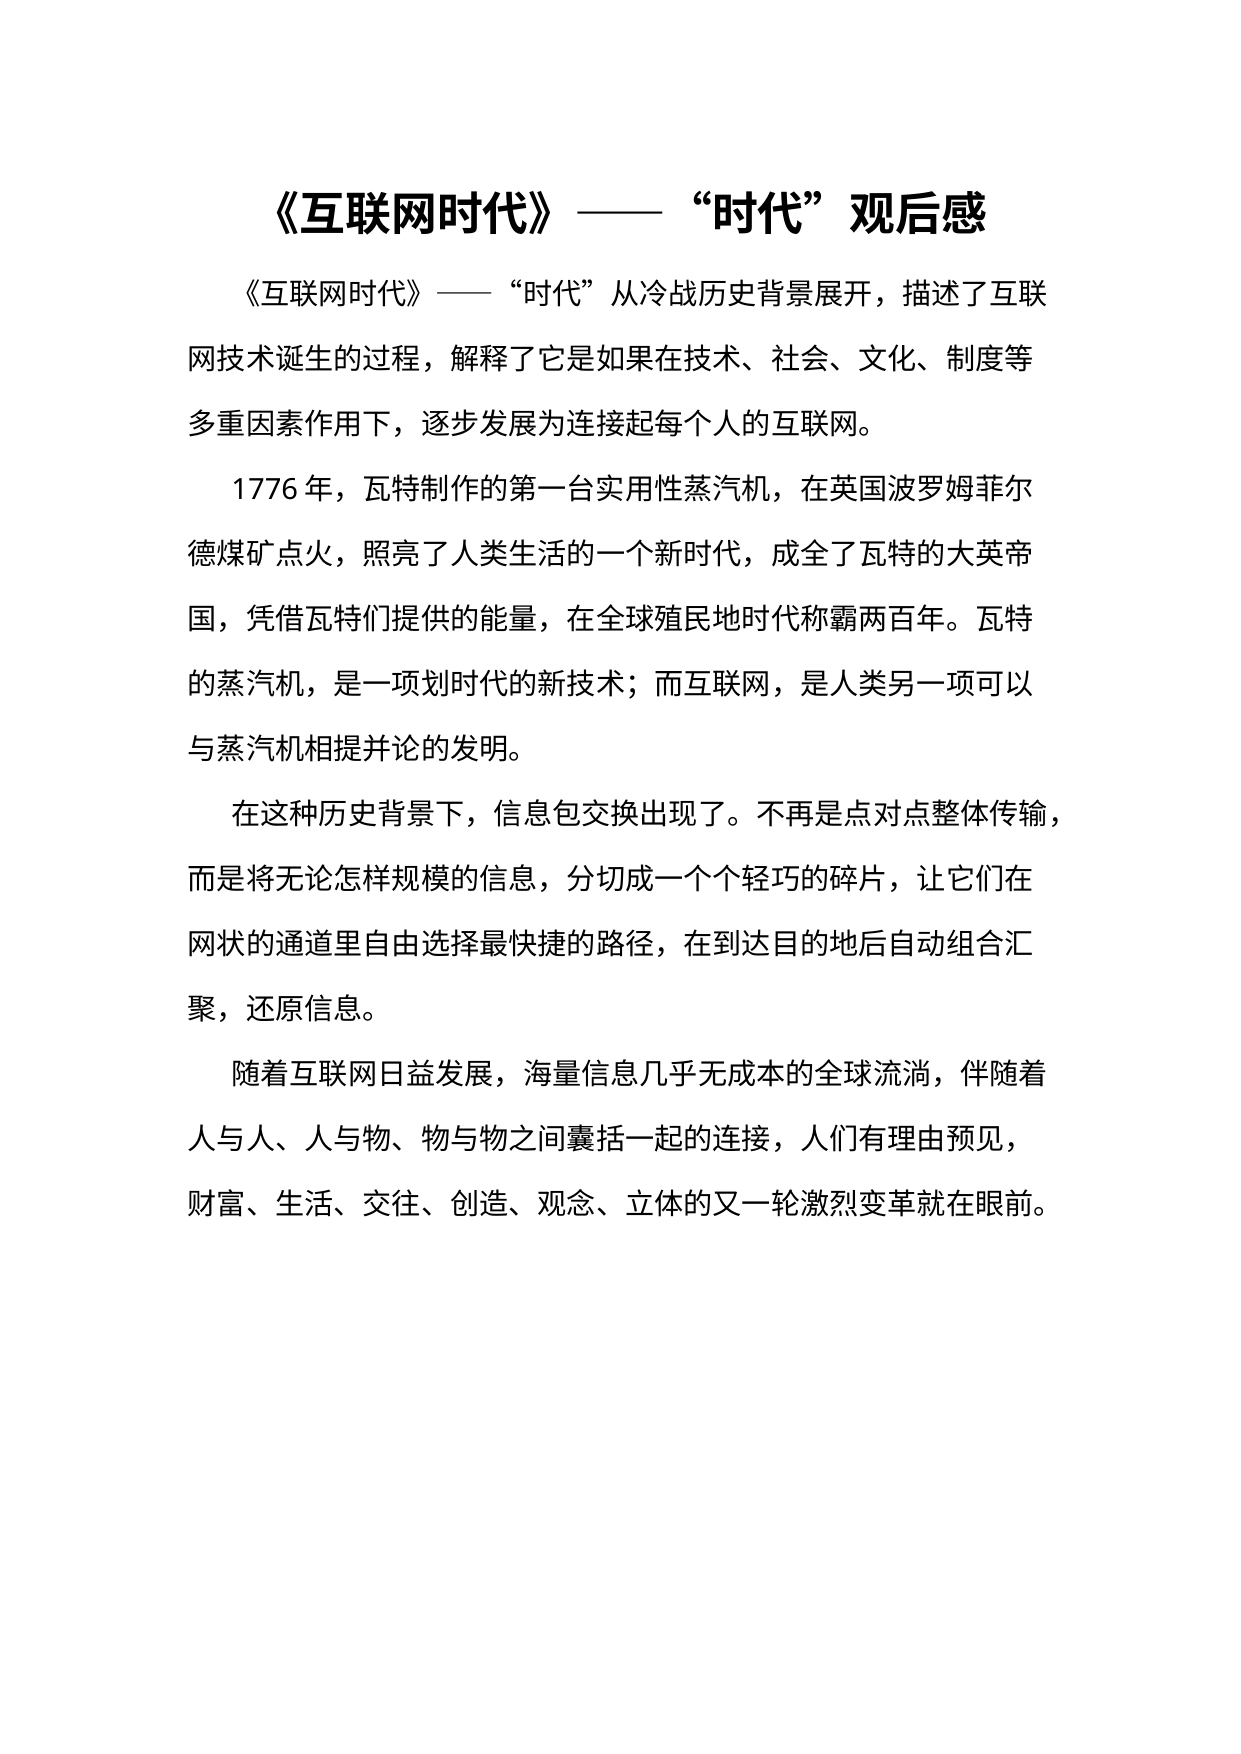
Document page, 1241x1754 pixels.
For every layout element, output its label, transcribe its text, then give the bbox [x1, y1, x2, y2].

text 在这种历史背景下，信息包交换出现了。不再是点对点整体传输，而是将无论怎样规模的信息，分切成一个个轻巧的碎片，让它们在网状的通道里自由选择最快捷的路径，在到达目的地后自动组合汇聚，还原信息。 [187, 779, 1053, 1039]
text 《互联网时代》——“时代”从冷战历史背景展开，描述了互联网技术诞生的过程，解释了它是如果在技术、社会、文化、制度等多重因素作用下，逐步发展为连接起每个人的互联网。 [187, 259, 1053, 454]
text 1776年，瓦特制作的第一台实用性蒸汽机，在英国波罗姆菲尔德煤矿点火，照亮了人类生活的一个新时代，成全了瓦特的大英帝国，凭借瓦特们提供的能量，在全球殖民地时代称霸两百年。瓦特的蒸汽机，是一项划时代的新技术；而互联网，是人类另一项可以与蒸汽机相提并论的发明。 [187, 454, 1053, 779]
text 随着互联网日益发展，海量信息几乎无成本的全球流淌，伴随着人与人、人与物、物与物之间囊括一起的连接，人们有理由预见，财富、生活、交往、创造、观念、立体的又一轮激烈变革就在眼前。 [187, 1039, 1053, 1234]
text 《互联网时代》——“时代”观后感 [187, 162, 1053, 259]
